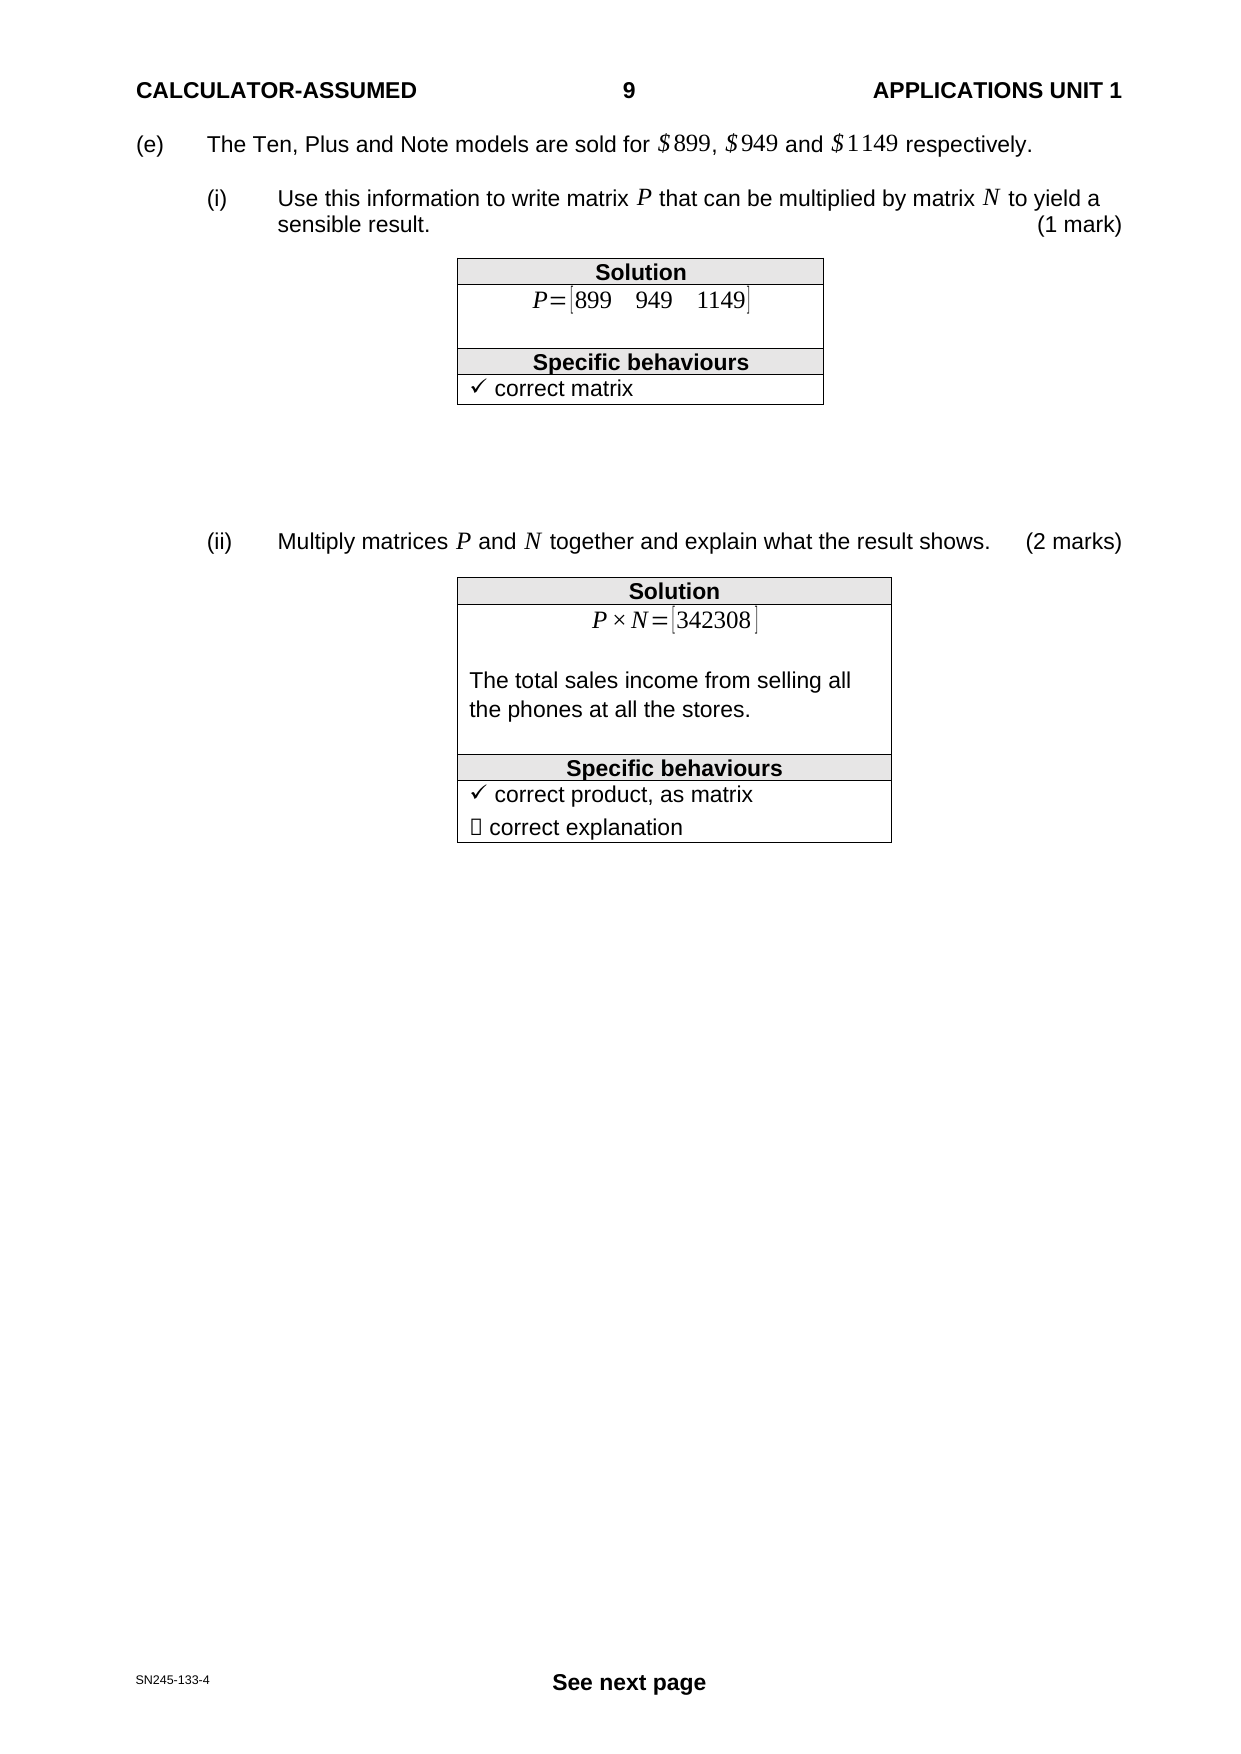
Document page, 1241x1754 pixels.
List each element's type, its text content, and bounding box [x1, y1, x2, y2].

text (ii) Multiply matrices and together and explain what the result shows. (2 marks) [207, 528, 1122, 555]
text (i) Use this information to write matrix that can be multiplied by matrix to yield a sensible result. (1 mark) [207, 184, 1122, 238]
text (e) The Ten, Plus and Note models are sold for , and respectively. [136, 130, 1122, 157]
